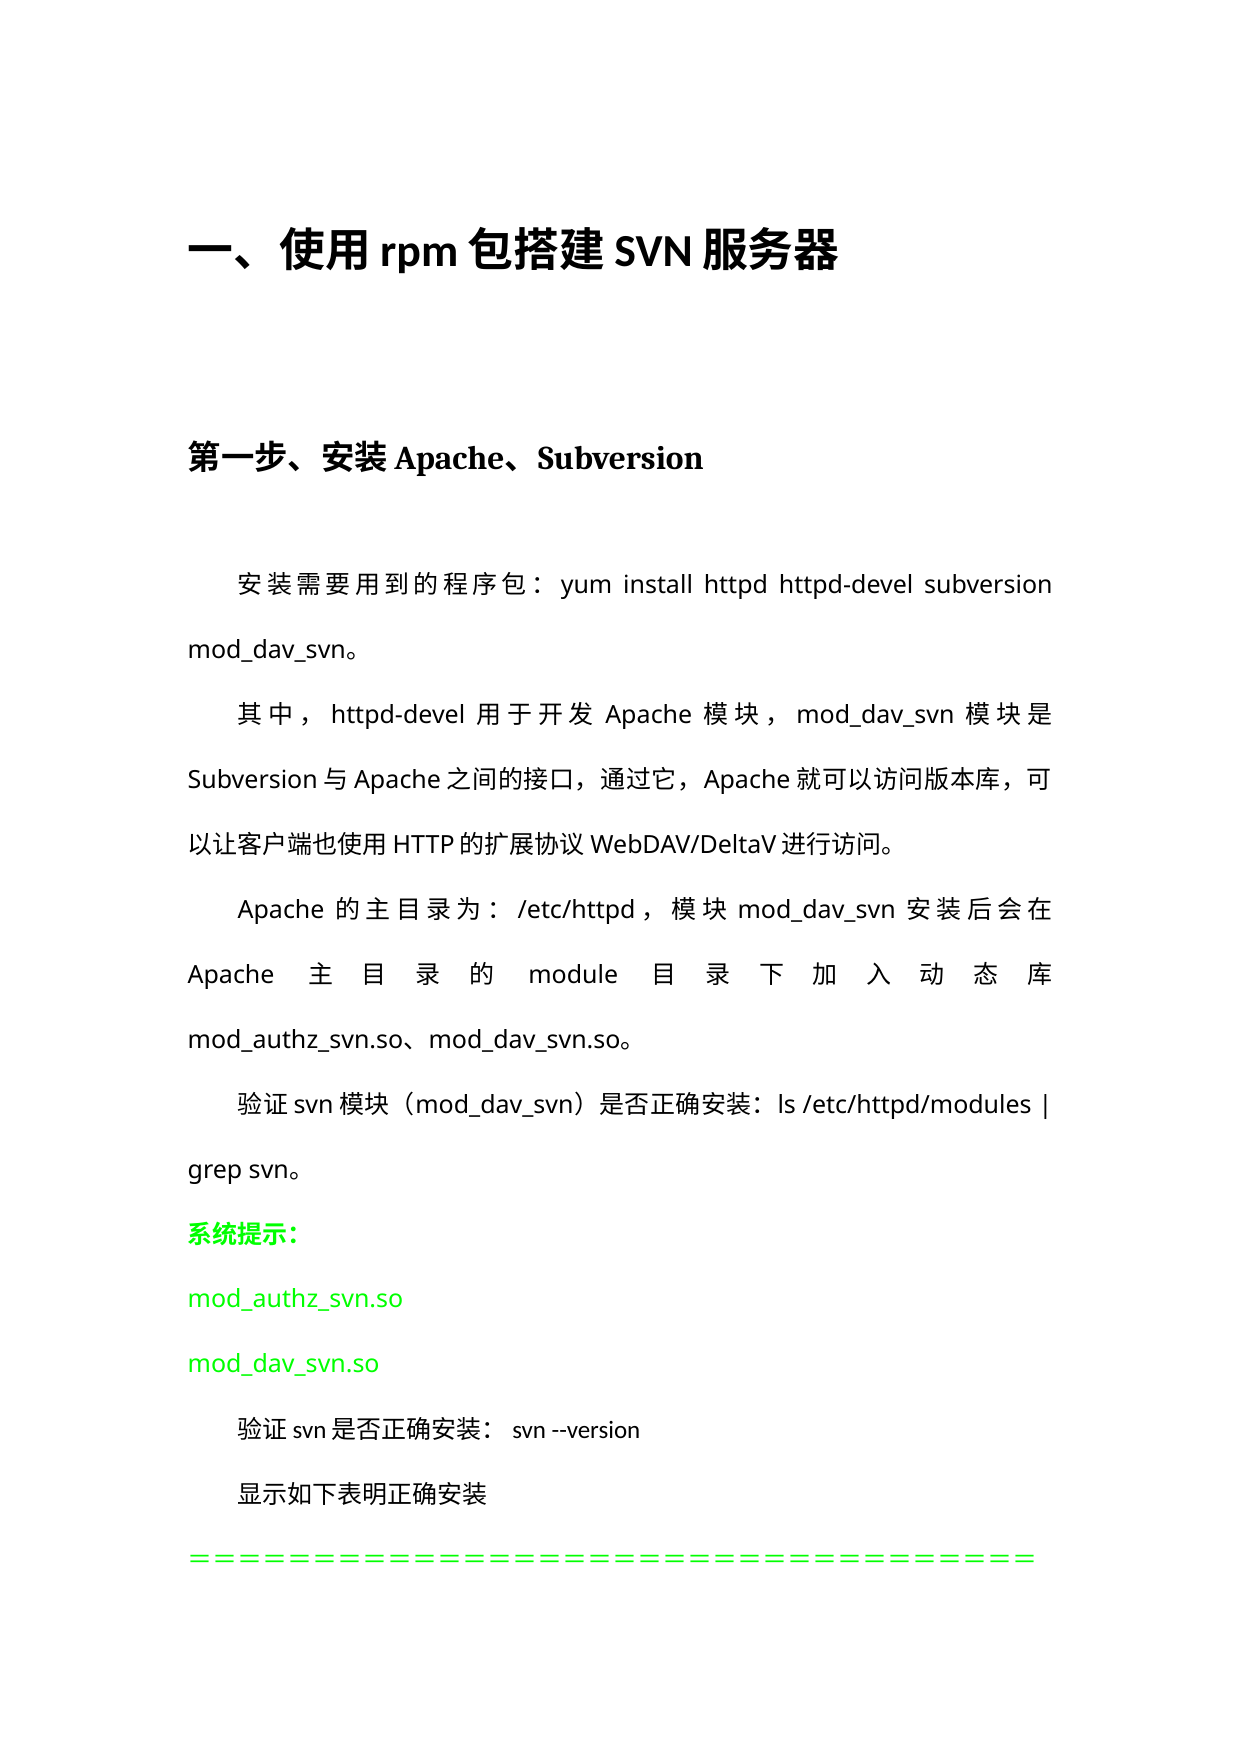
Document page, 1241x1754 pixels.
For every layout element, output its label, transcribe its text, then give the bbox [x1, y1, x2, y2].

text mod_authz_svn.so [187, 1265, 1053, 1330]
text 系统提示： [187, 1200, 1053, 1265]
text 显示如下表明正确安装 [187, 1460, 1053, 1525]
text ＝＝＝＝＝＝＝＝＝＝＝＝＝＝＝＝＝＝＝＝＝＝＝＝＝＝＝＝＝＝＝＝＝＝ [187, 1525, 1053, 1590]
text 验证svn模块（mod_dav_svn）是否正确安装：ls /etc/httpd/modules | grep svn。 [187, 1070, 1053, 1200]
text 验证svn是否正确安装： svn --version [187, 1395, 1053, 1460]
subtitle 一、使用rpm包搭建SVN服务器 [187, 197, 1053, 295]
subtitle 第一步、安装Apache、Subversion [187, 423, 1053, 488]
text 安装需要用到的程序包：yum install httpd httpd-devel subversion mod_dav_svn。 [187, 550, 1053, 680]
text Apache的主目录为：/etc/httpd，模块mod_dav_svn安装后会在Apache主目录的module目录下加入动态库mod_authz_svn.so、mod_dav_svn.so。 [187, 875, 1053, 1070]
text mod_dav_svn.so [187, 1330, 1053, 1395]
text 其中，httpd-devel用于开发Apache模块，mod_dav_svn模块是Subversion与Apache之间的接口，通过它，Apache就可以访问版本库，可以让客户端也使用HTTP的扩展协议 WebDAV/DeltaV进行访问。 [187, 680, 1053, 875]
